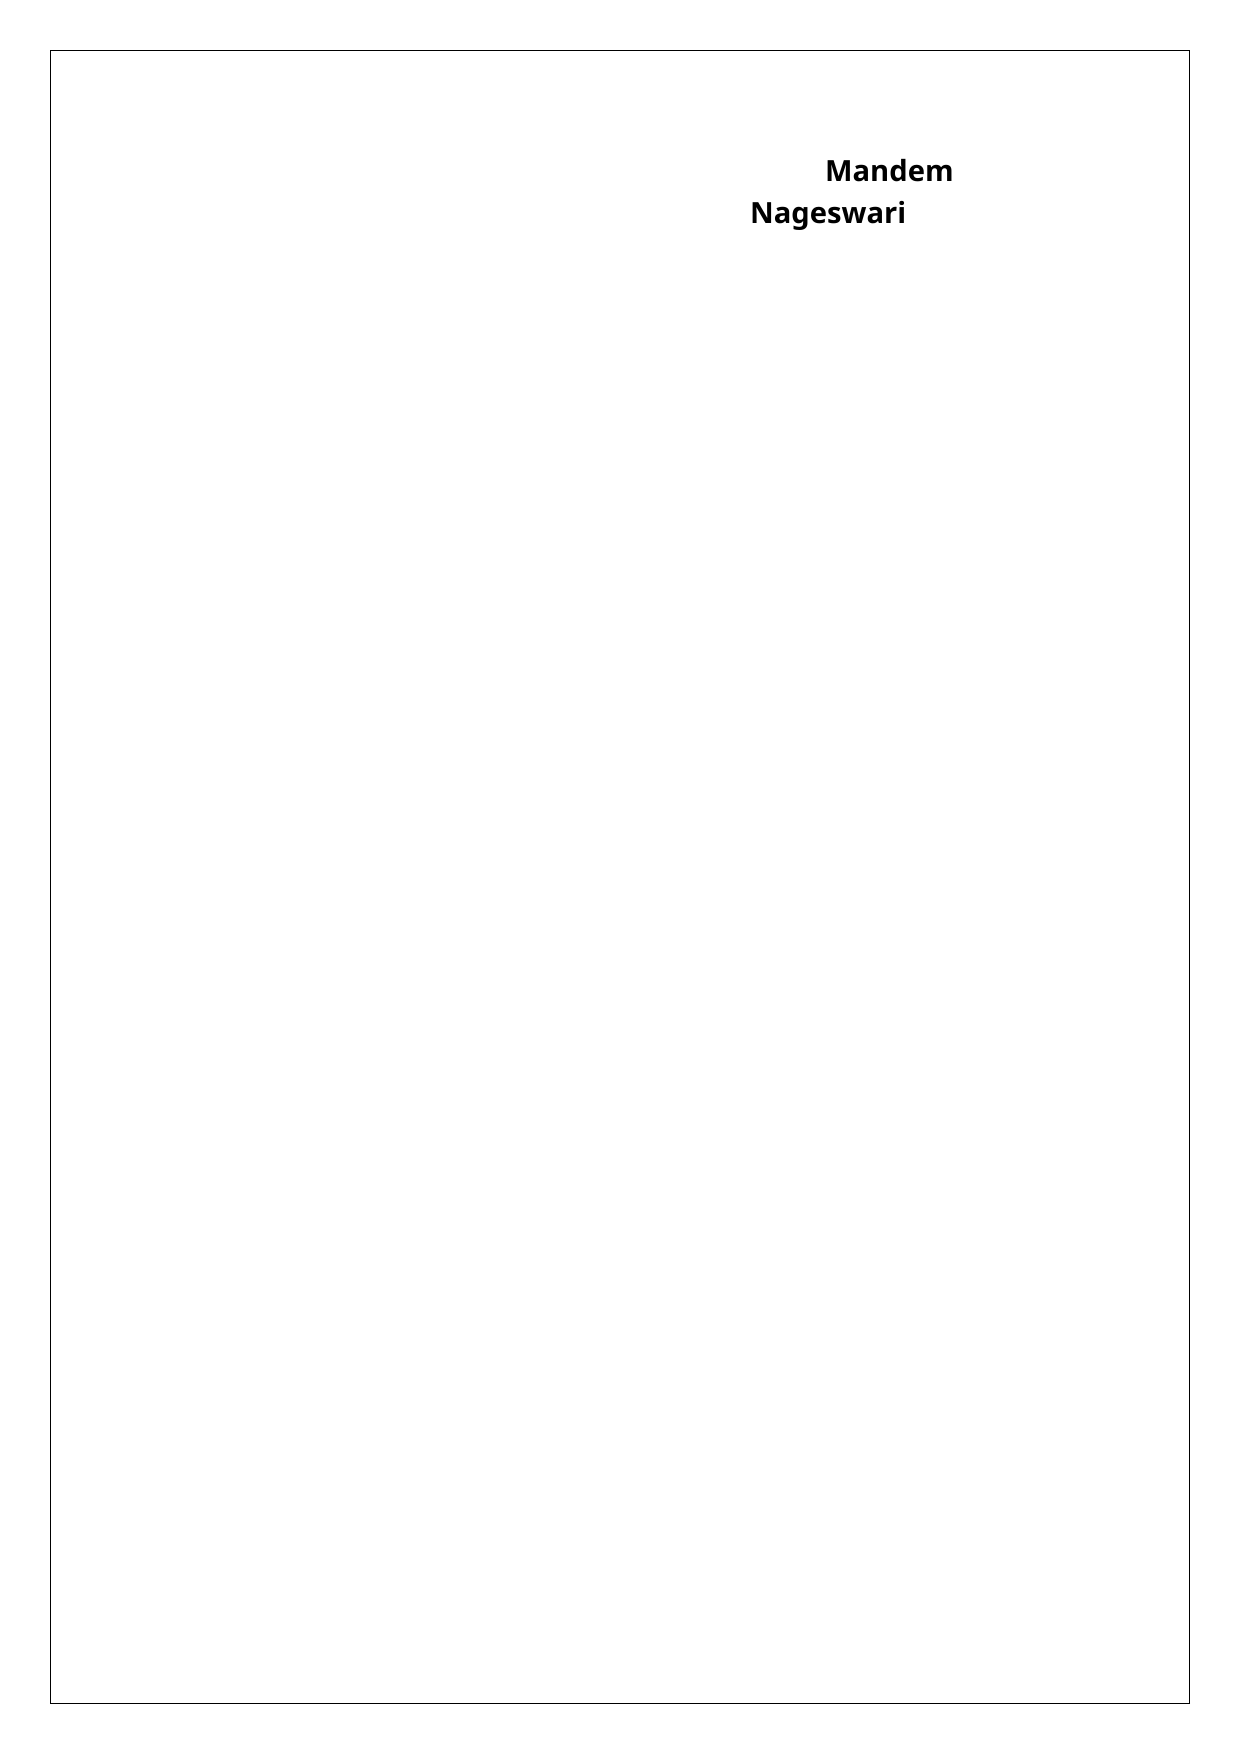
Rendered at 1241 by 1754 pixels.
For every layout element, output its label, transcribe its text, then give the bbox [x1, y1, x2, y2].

text Mandem Nageswari [750, 150, 1090, 232]
